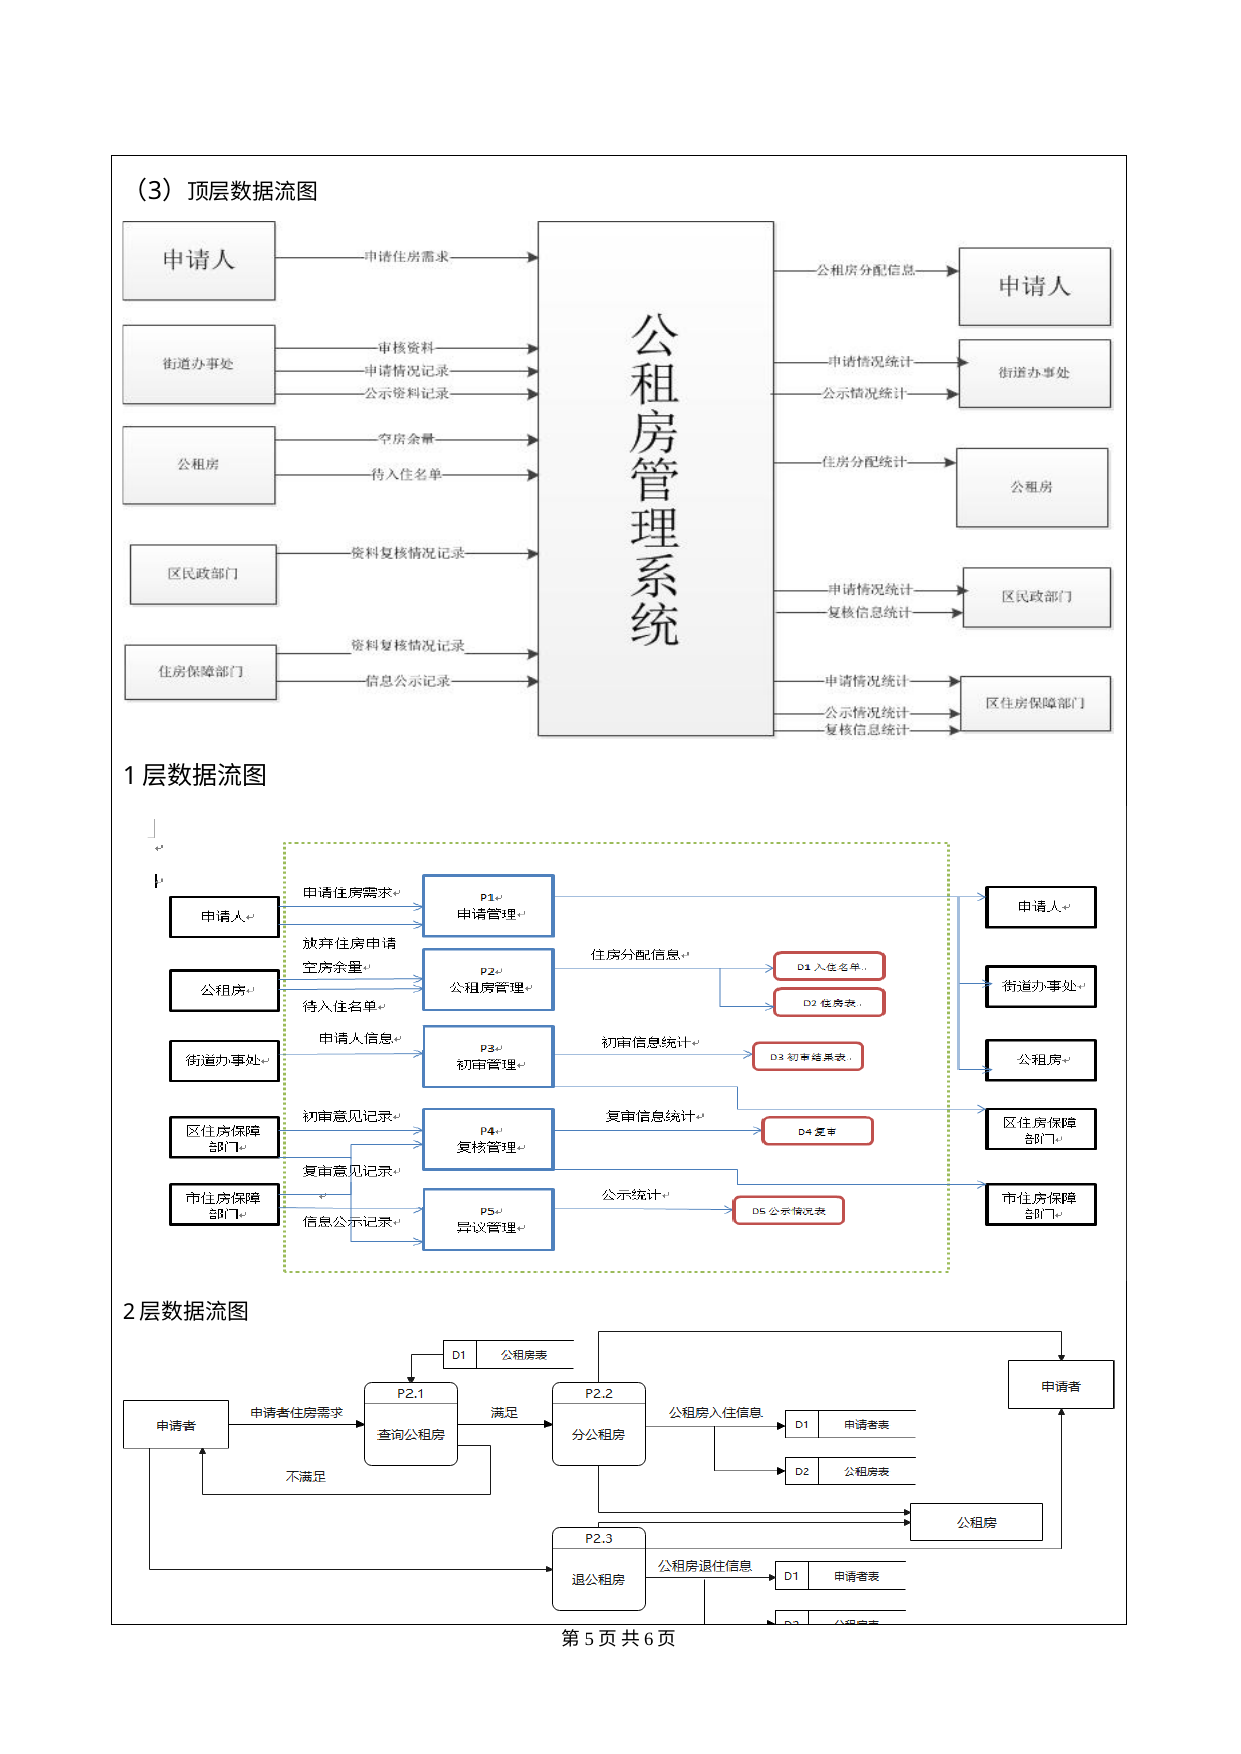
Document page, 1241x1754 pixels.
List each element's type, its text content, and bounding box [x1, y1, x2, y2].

picture [122, 221, 1114, 740]
table_cell （3）顶层数据流图 1层数据流图 2层数据流图 [112, 156, 1126, 1623]
picture [122, 1326, 1115, 1624]
picture [147, 806, 1127, 1281]
